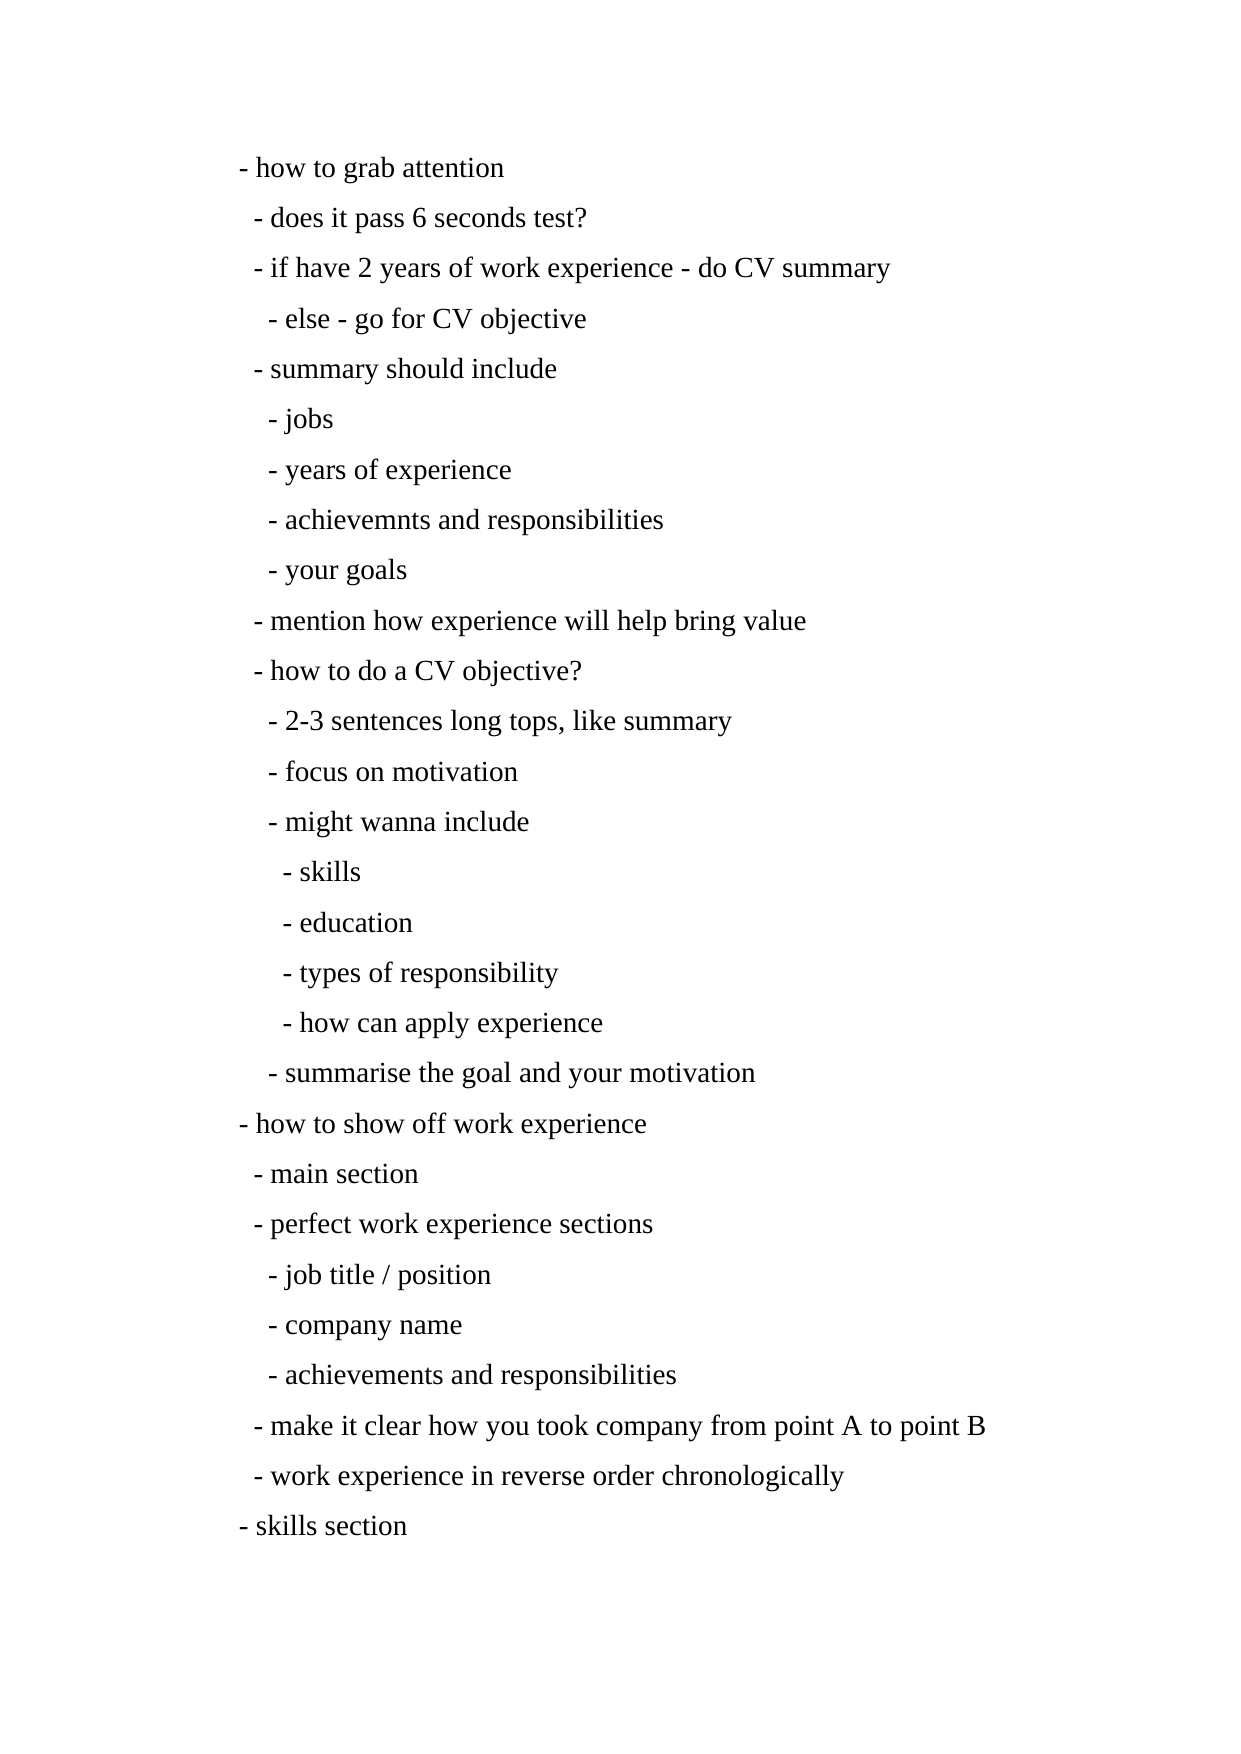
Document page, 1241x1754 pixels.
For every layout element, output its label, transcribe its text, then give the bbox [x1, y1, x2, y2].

text - might wanna include [150, 804, 1090, 838]
text - how to show off work experience [150, 1106, 1090, 1139]
text - types of responsibility [150, 955, 1090, 988]
text - mention how experience will help bring value [150, 603, 1090, 636]
text - else - go for CV objective [150, 301, 1090, 334]
text - company name [150, 1307, 1090, 1341]
text - achievements and responsibilities [150, 1357, 1090, 1391]
text - main section [150, 1156, 1090, 1190]
text - job title / position [150, 1257, 1090, 1290]
text - your goals [150, 552, 1090, 586]
text - if have 2 years of work experience - do CV summary [150, 251, 1090, 284]
text - jobs [150, 402, 1090, 435]
text - summarise the goal and your motivation [150, 1056, 1090, 1089]
text - make it clear how you took company from point A to point B [150, 1408, 1090, 1441]
text - summary should include [150, 351, 1090, 385]
text - achievemnts and responsibilities [150, 502, 1090, 536]
text - skills [150, 854, 1090, 888]
text - perfect work experience sections [150, 1207, 1090, 1240]
text - 2-3 sentences long tops, like summary [150, 703, 1090, 737]
text - years of experience [150, 452, 1090, 485]
text - education [150, 905, 1090, 938]
text - how to grab attention [150, 150, 1090, 183]
text - does it pass 6 seconds test? [150, 200, 1090, 234]
text - focus on motivation [150, 754, 1090, 787]
text - work experience in reverse order chronologically [150, 1458, 1090, 1492]
text - skills section [150, 1508, 1090, 1542]
text - how to do a CV objective? [150, 653, 1090, 687]
text - how can apply experience [150, 1005, 1090, 1039]
